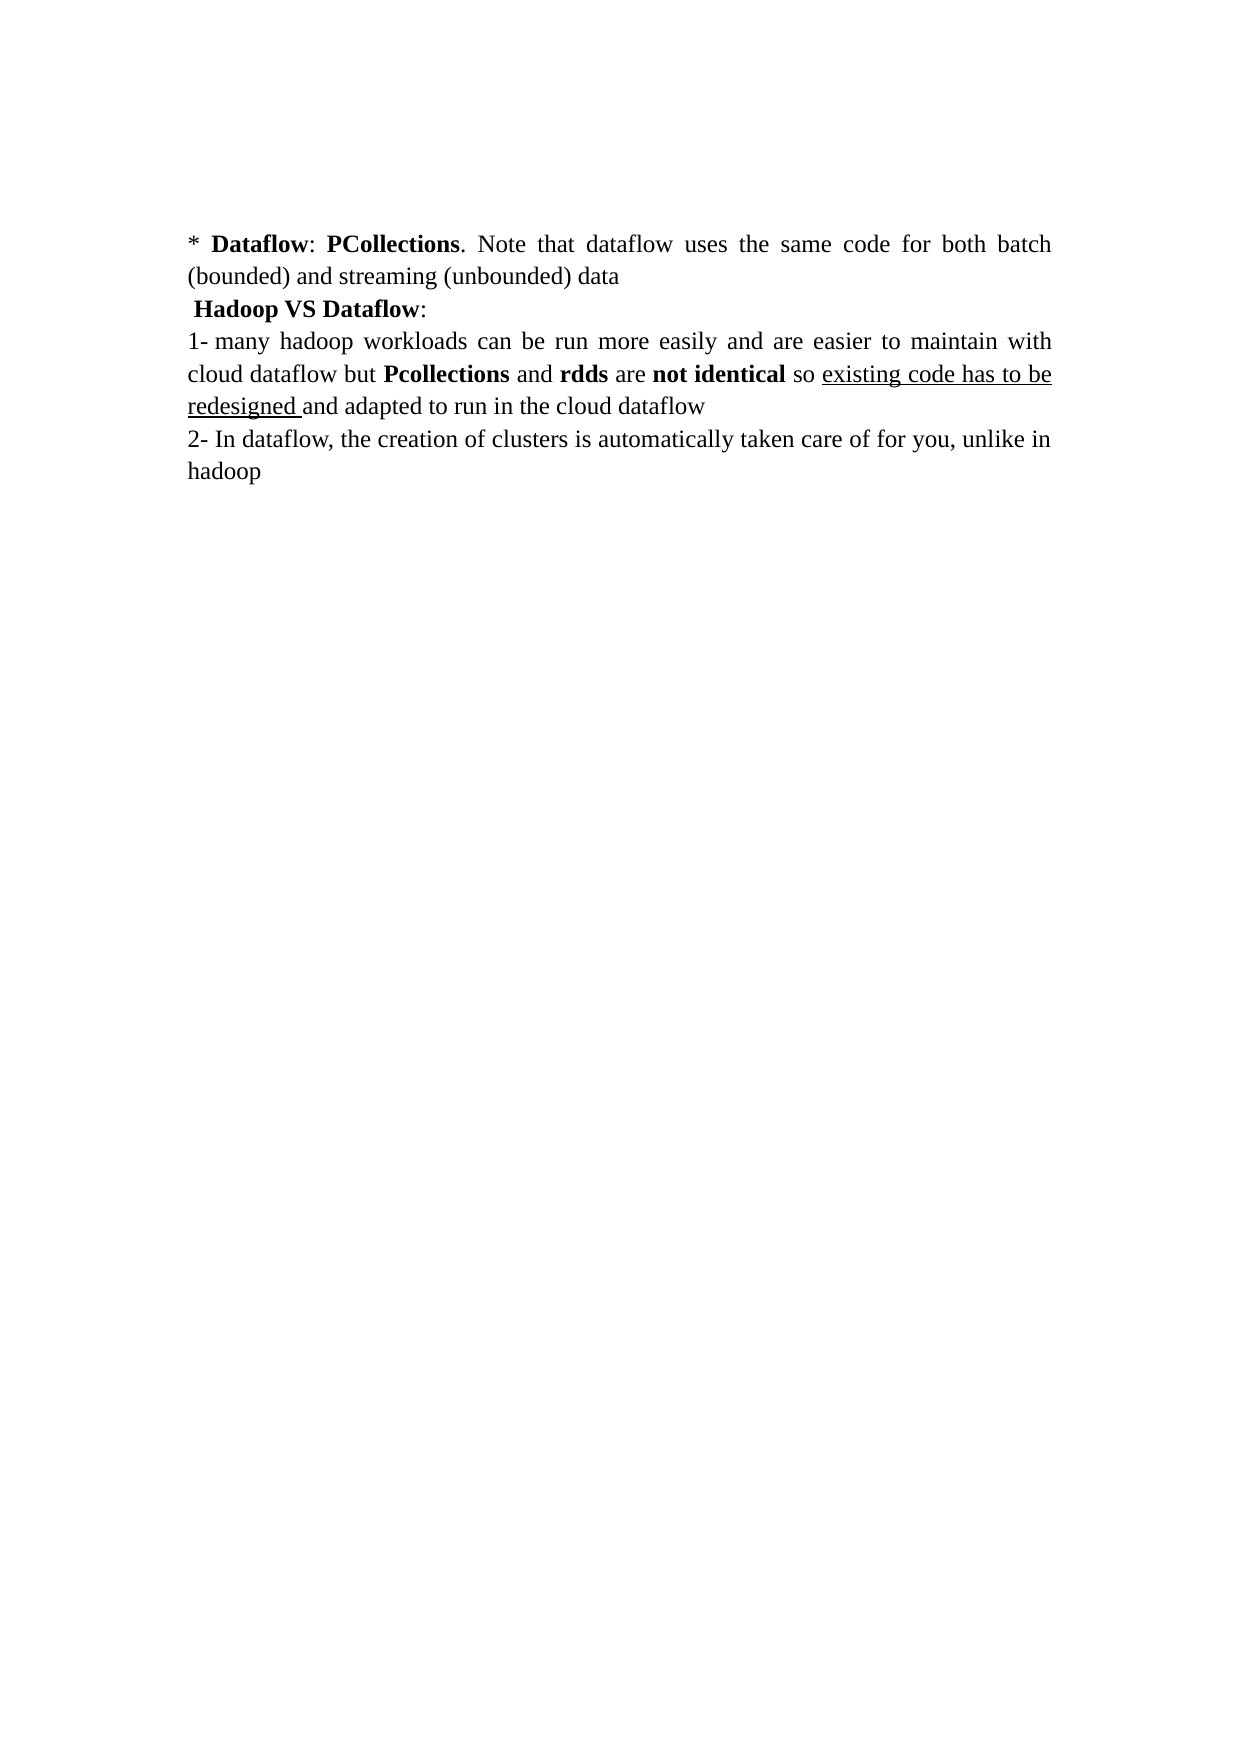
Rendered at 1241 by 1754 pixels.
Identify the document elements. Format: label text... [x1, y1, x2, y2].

text Hadoop VS Dataflow: [187, 292, 1053, 324]
list In dataflow, the creation of clusters is automatically taken care of for you, unlike in hadoop [187, 422, 1053, 487]
text * Dataflow: PCollections. Note that dataflow uses the same code for both batch (bounded) and streaming (unbounded) data [187, 227, 1053, 292]
list many hadoop workloads can be run more easily and are easier to maintain with cloud dataflow but Pcollections and rdds are not identical so existing code has to be redesigned and adapted to run in the cloud dataflow [187, 324, 1053, 422]
